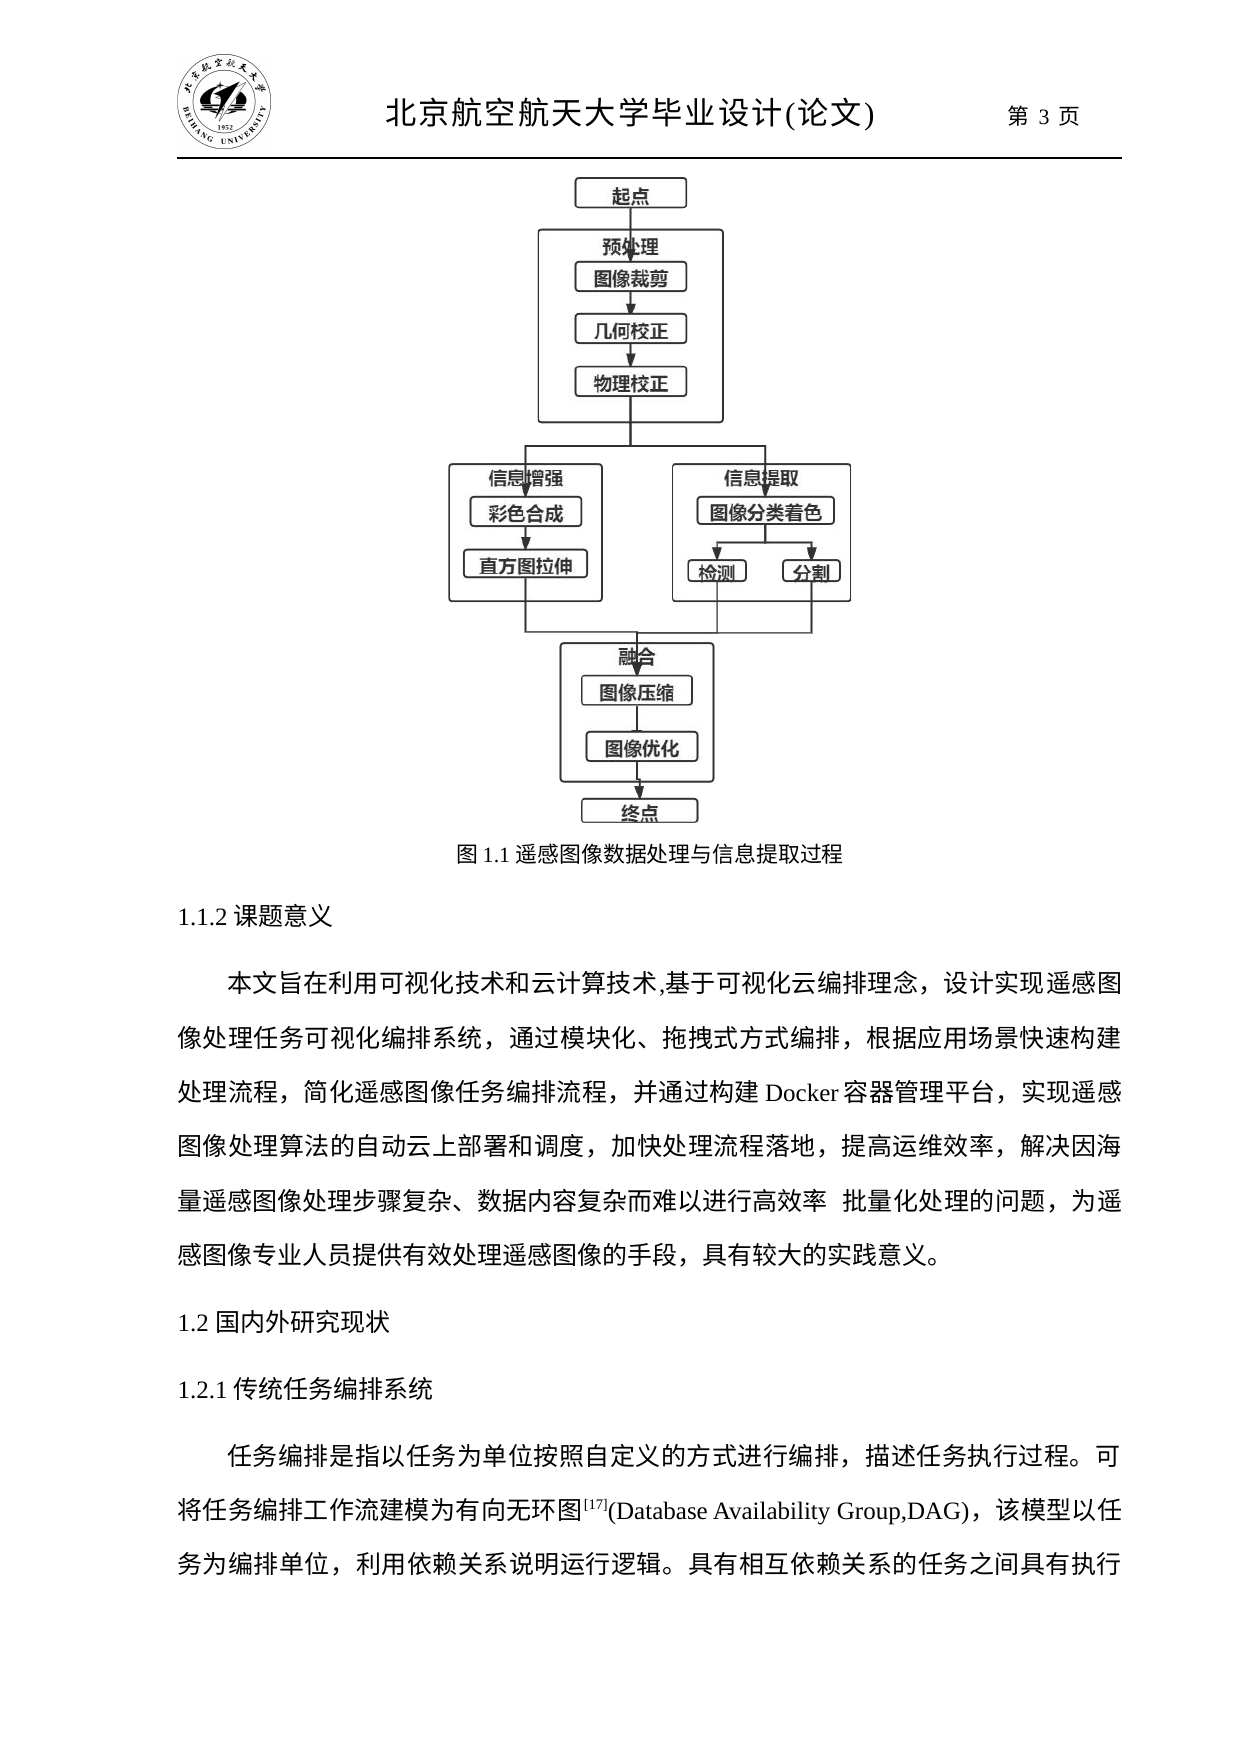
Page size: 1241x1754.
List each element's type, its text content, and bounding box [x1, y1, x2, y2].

subtitle 课题意义 [177, 897, 1122, 933]
picture [448, 177, 852, 823]
text 图 1.1 遥感图像数据处理与信息提取过程 [177, 837, 1122, 868]
subtitle 国内外研究现状 [177, 1302, 1122, 1339]
picture [177, 54, 271, 149]
text 本文旨在利用可视化技术和云计算技术,基于可视化云编排理念，设计实现遥感图像处理任务可视化编排系统，通过模块化、拖拽式方式编排，根据应用场景快速构建处理流程，简化遥感图像任务编排流程，并通过构建Docker容器管理平台，实现遥感图像处理算法的自动云上部署和调度，加快处理流程落地，提高运维效率，解决因海量遥感图像处理步骤复杂、数据内容复杂而难以进行高效率 批量化处理的问题，为遥感图像专业人员提供有效处理遥感图像的手段，具有较大的实践意义。 [177, 964, 1122, 1272]
subtitle 传统任务编排系统 [177, 1369, 1122, 1406]
